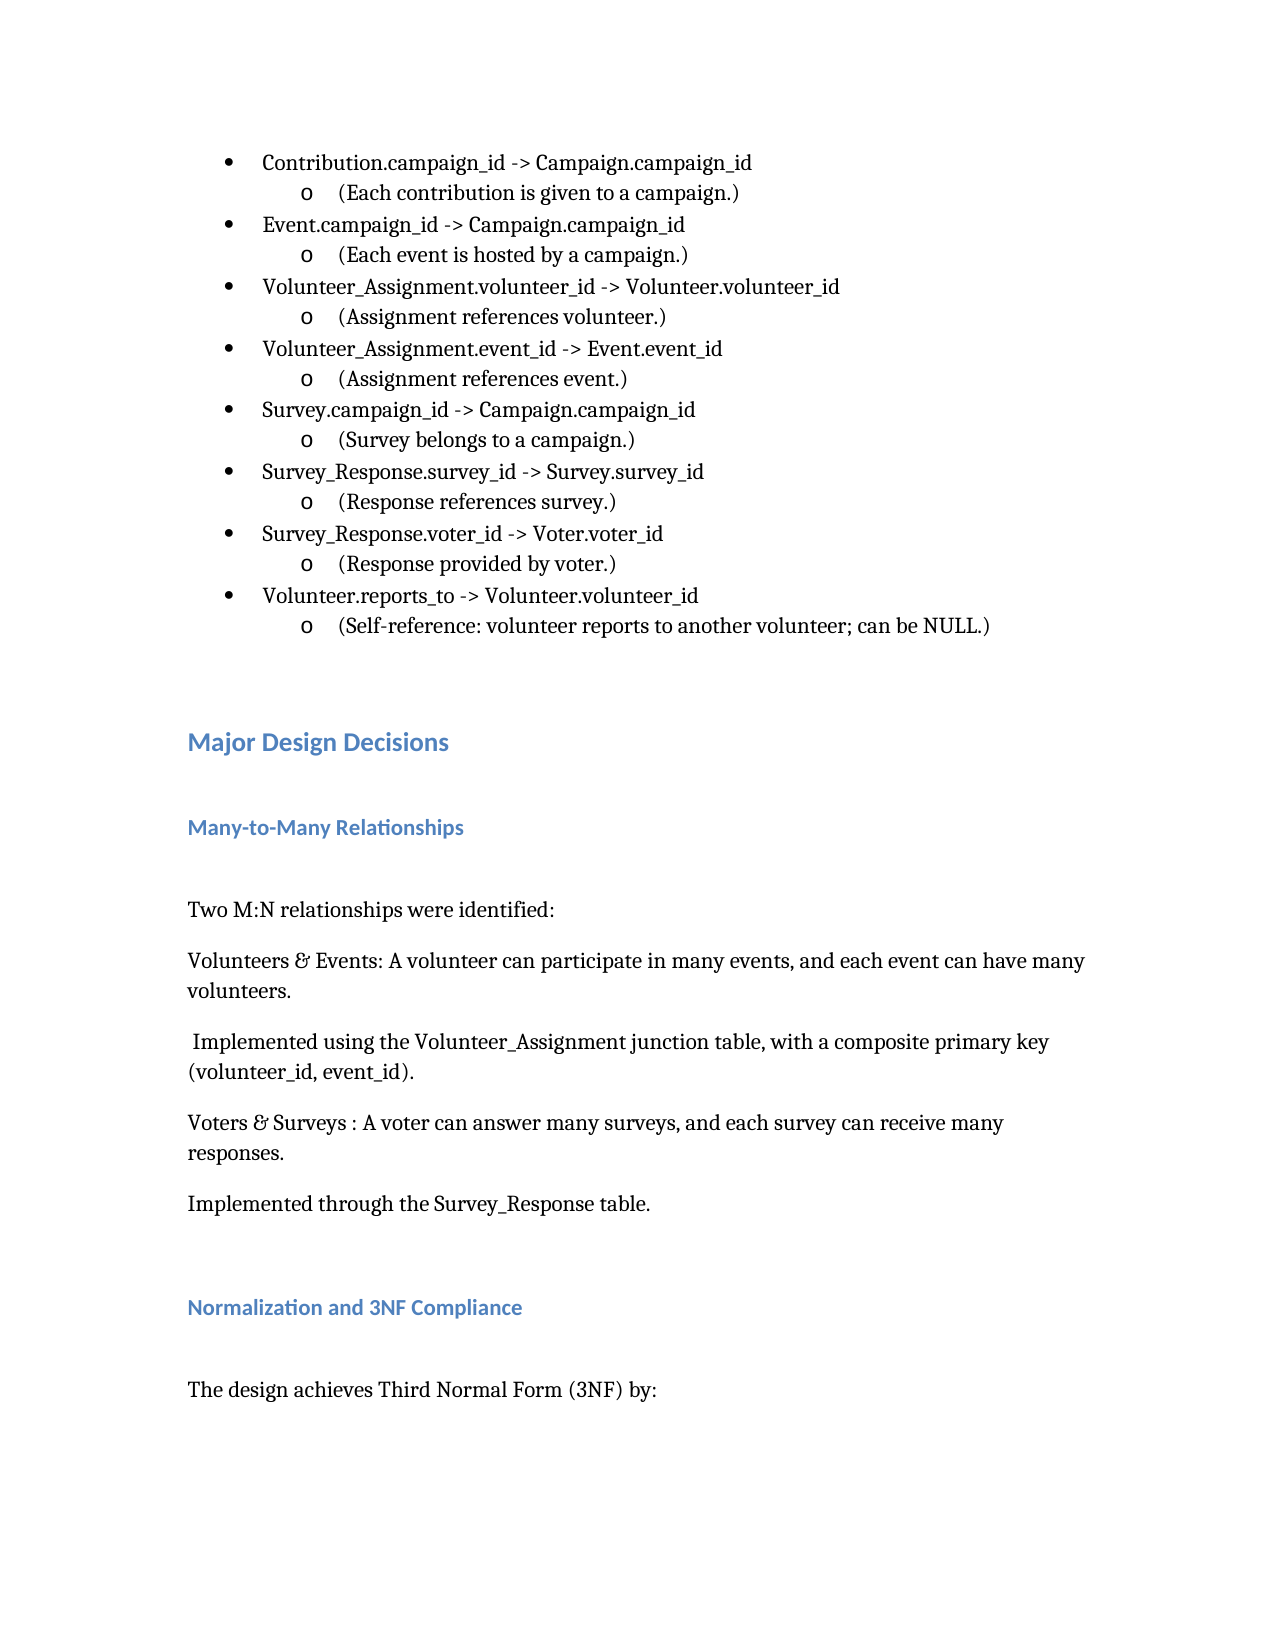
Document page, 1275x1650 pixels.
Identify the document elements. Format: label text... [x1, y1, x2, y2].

text Implemented through the Survey_Response table. [187, 1191, 1087, 1217]
list (Self-reference: volunteer reports to another volunteer; can be NULL.) [300, 613, 1087, 701]
text Implemented using the Volunteer_Assignment junction table, with a composite primary key (volunteer_id, event_id). [187, 1029, 1087, 1085]
list Survey_Response.survey_id -> Survey.survey_id [225, 459, 1087, 485]
list Volunteer.reports_to -> Volunteer.volunteer_id [225, 582, 1087, 609]
list Volunteer_Assignment.volunteer_id -> Volunteer.volunteer_id [225, 273, 1087, 300]
list (Assignment references volunteer.) [300, 304, 1087, 331]
text Two M:N relationships were identified: [187, 896, 1087, 923]
list Survey.campaign_id -> Campaign.campaign_id [225, 397, 1087, 423]
text The design achieves Third Normal Form (3NF) by: [187, 1376, 1087, 1403]
subtitle Normalization and 3NF Compliance [187, 1293, 1087, 1321]
text Major Design Decisions [187, 725, 1087, 788]
list (Assignment references event.) [300, 366, 1087, 393]
list (Response references survey.) [300, 489, 1087, 517]
list (Each contribution is given to a campaign.) [300, 180, 1087, 208]
list Contribution.campaign_id -> Campaign.campaign_id [225, 150, 1087, 176]
list Survey_Response.voter_id -> Voter.voter_id [225, 521, 1087, 547]
list (Response provided by voter.) [300, 551, 1087, 578]
list (Survey belongs to a campaign.) [300, 427, 1087, 455]
list (Each event is hosted by a campaign.) [300, 242, 1087, 269]
text Volunteers & Events: A volunteer can participate in many events, and each event can have many volunteers. [187, 947, 1087, 1004]
list Event.campaign_id -> Campaign.campaign_id [225, 212, 1087, 238]
list Volunteer_Assignment.event_id -> Event.event_id [225, 335, 1087, 362]
text Voters & Surveys : A voter can answer many surveys, and each survey can receive many responses. [187, 1110, 1087, 1166]
subtitle Many-to-Many Relationships [187, 813, 1087, 841]
